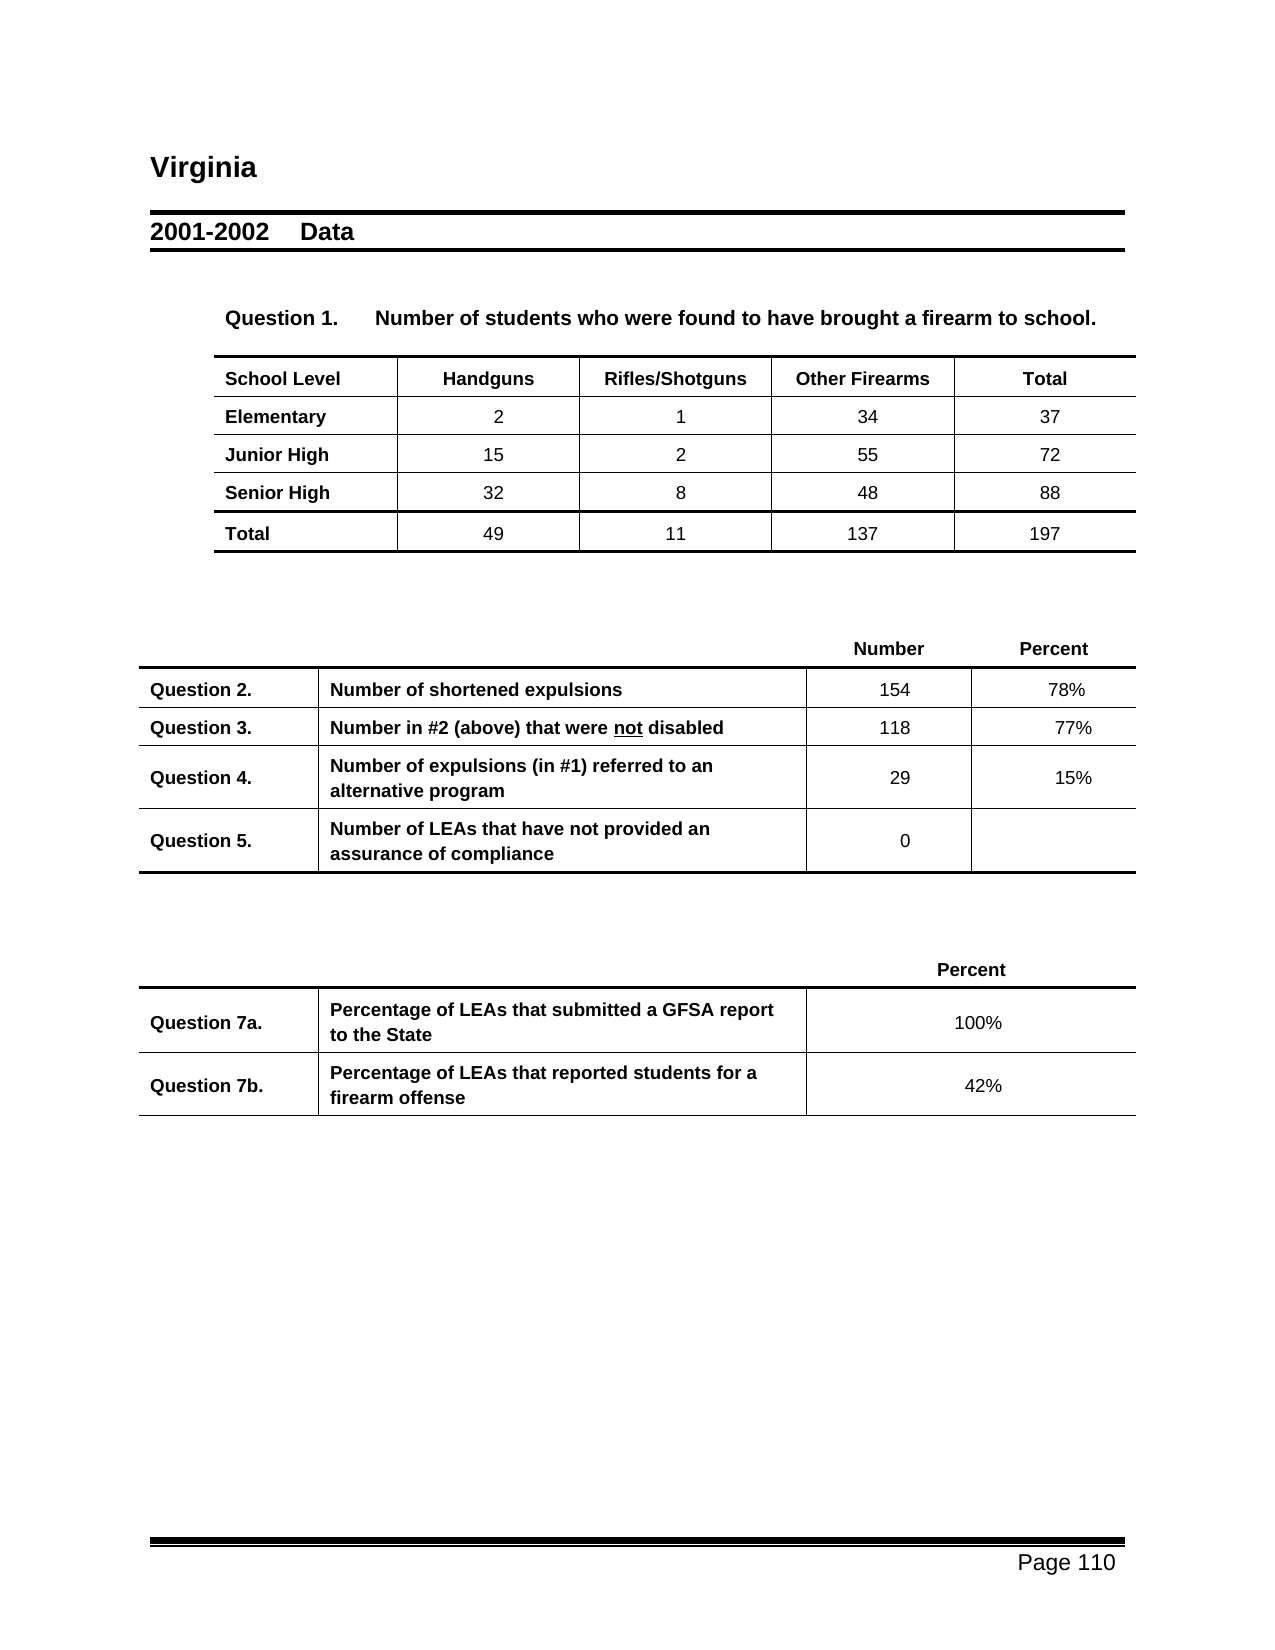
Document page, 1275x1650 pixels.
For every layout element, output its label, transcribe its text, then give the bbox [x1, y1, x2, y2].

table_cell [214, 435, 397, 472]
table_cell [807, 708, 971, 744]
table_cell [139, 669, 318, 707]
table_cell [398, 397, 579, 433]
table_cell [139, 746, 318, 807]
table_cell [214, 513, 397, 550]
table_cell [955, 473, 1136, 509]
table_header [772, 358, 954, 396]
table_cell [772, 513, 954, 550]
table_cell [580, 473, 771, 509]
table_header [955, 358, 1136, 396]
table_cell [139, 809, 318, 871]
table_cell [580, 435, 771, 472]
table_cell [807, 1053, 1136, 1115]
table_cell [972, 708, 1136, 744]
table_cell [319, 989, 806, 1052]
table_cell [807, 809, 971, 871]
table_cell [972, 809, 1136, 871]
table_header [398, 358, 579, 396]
text 2001-2002 Data [150, 215, 1125, 248]
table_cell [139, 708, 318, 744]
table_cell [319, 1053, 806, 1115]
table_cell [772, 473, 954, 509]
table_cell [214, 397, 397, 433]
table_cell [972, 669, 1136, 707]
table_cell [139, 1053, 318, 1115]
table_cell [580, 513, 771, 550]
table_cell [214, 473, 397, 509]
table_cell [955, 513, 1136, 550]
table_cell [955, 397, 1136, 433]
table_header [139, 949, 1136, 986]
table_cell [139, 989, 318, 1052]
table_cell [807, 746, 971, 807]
text Virginia [150, 150, 1125, 183]
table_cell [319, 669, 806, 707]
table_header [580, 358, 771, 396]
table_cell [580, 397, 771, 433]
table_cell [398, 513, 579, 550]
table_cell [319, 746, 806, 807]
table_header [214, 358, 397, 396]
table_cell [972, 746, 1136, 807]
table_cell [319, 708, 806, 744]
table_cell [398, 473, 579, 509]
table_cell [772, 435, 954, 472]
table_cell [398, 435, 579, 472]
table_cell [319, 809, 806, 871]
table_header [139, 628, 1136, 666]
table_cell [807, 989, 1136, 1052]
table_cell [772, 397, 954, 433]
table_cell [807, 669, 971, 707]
text Question 1. Number of students who were found to have brought a firearm to school. [150, 305, 1125, 330]
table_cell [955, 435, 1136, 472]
